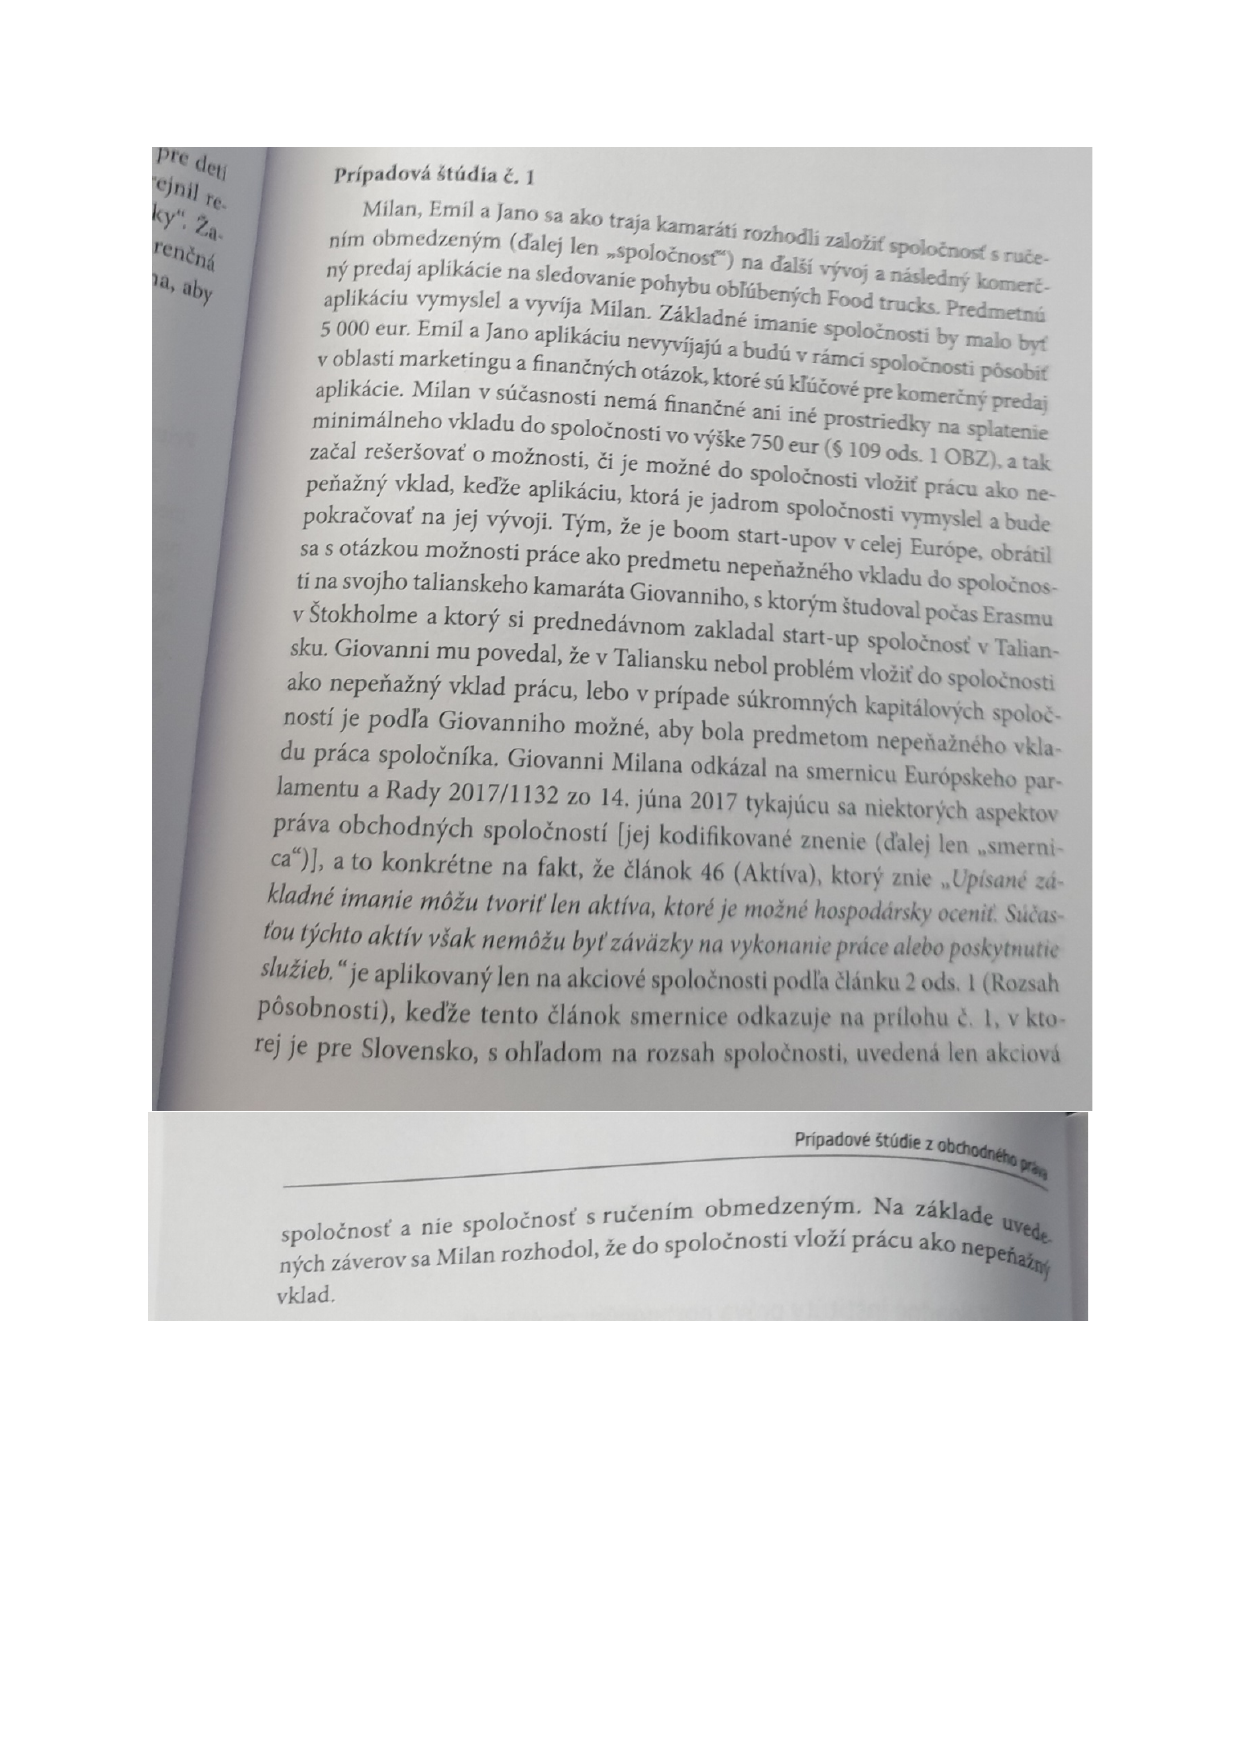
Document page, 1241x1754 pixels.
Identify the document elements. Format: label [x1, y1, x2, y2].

picture [149, 1112, 1089, 1321]
picture [153, 147, 1093, 1111]
